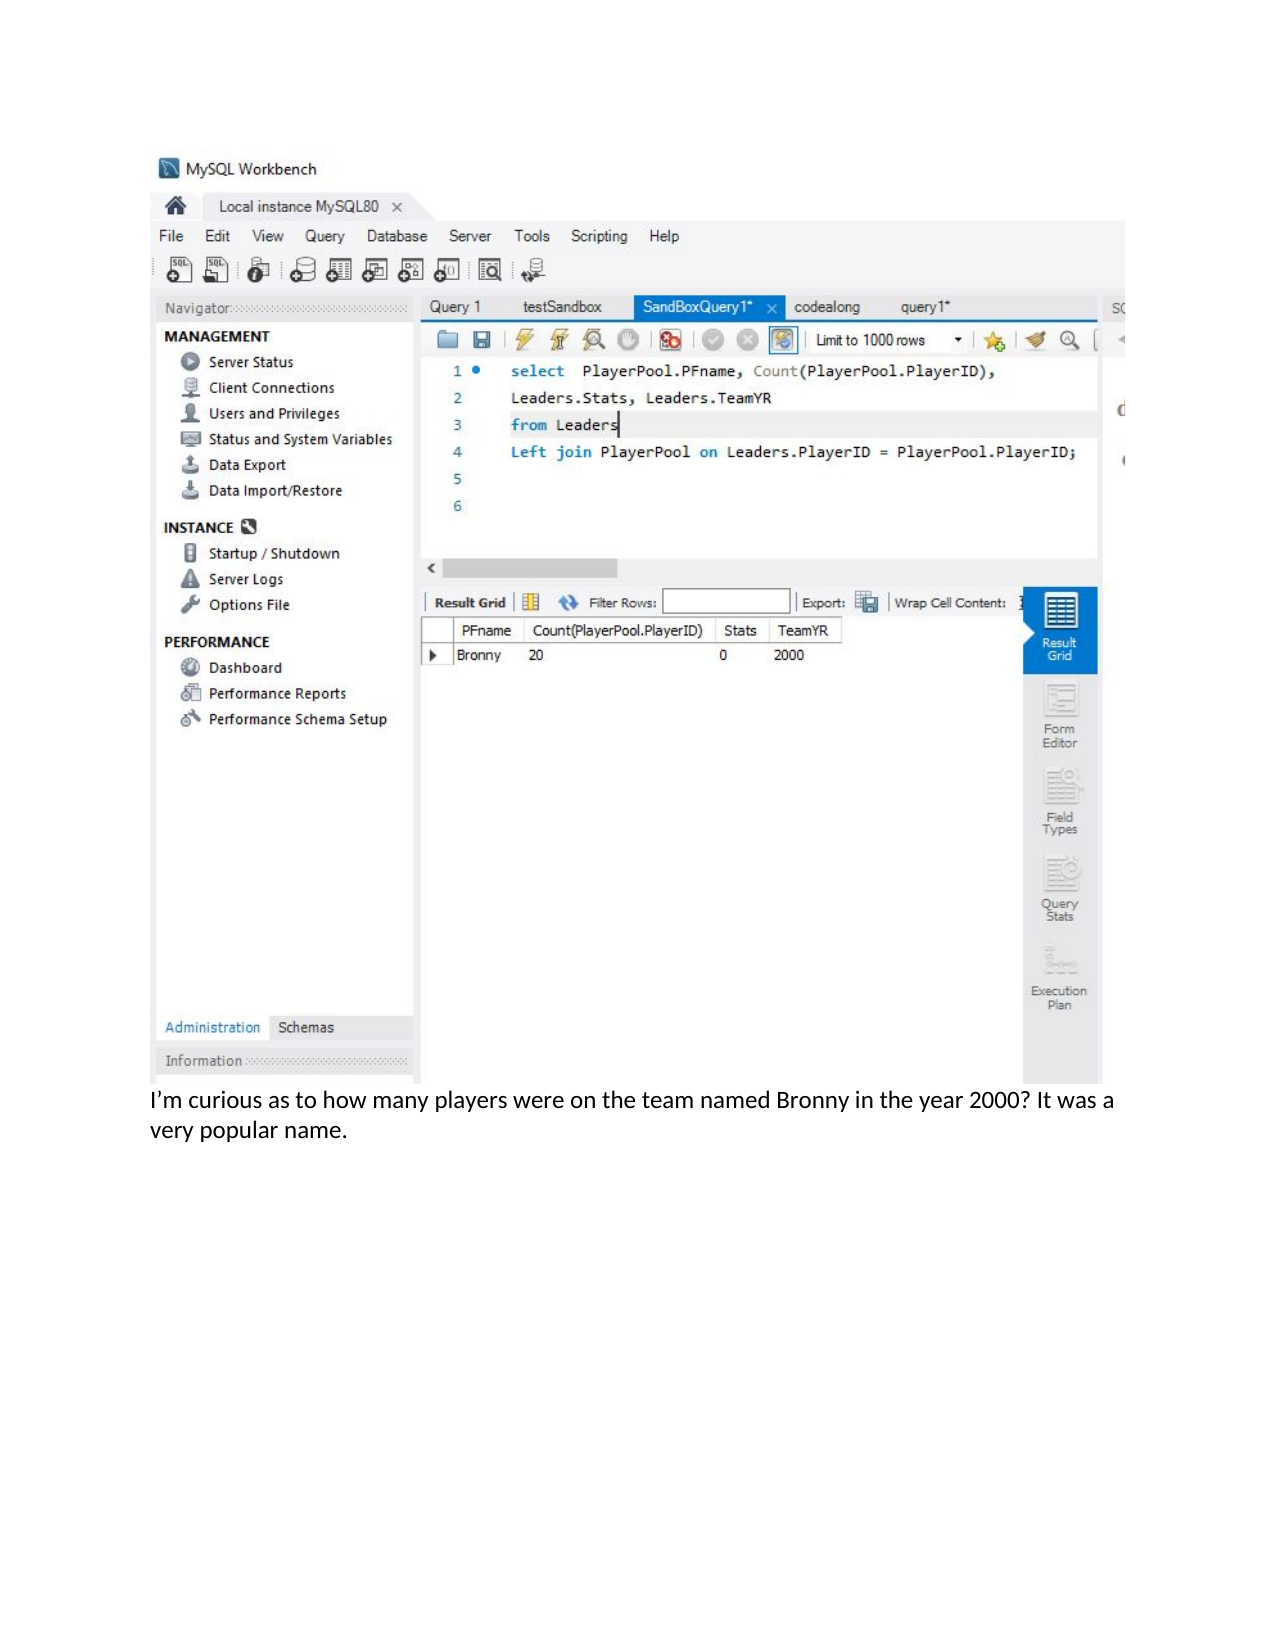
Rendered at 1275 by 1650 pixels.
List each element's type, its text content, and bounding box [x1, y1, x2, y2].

picture [150, 150, 1125, 1084]
text I’m curious as to how many players were on the team named Bronny in the year 2000? It was a very popular name. [150, 1084, 1125, 1145]
